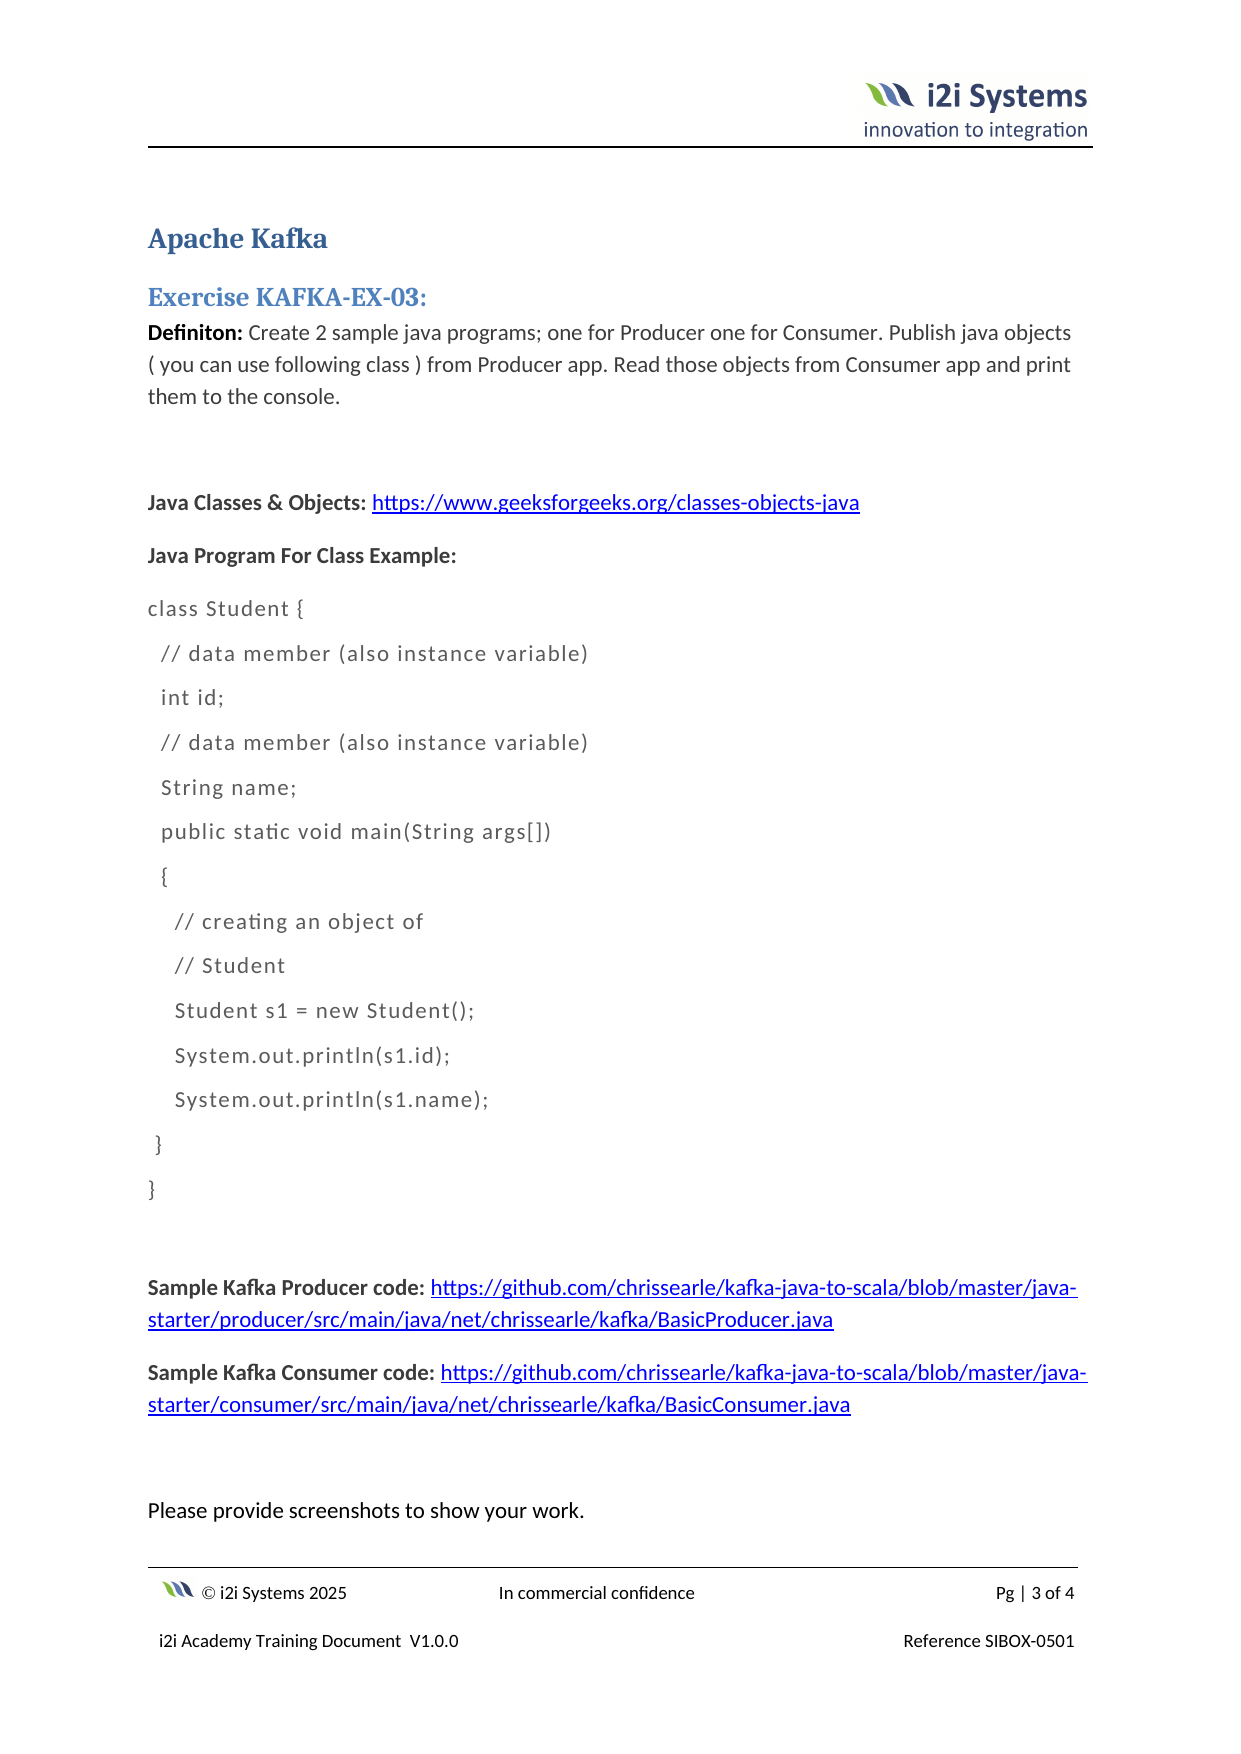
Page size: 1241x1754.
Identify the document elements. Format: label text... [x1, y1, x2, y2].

subtitle } [148, 1175, 1093, 1203]
subtitle String name; [148, 773, 1093, 801]
subtitle int id; [148, 683, 1093, 711]
subtitle // data member (also instance variable) [148, 639, 1093, 667]
text Definiton: Create 2 sample java programs; one for Producer one for Consumer. Publish java objects ( you can use following class ) from Producer app. Read those objects from Consumer app and print them to the console. [148, 318, 1093, 410]
subtitle Student s1 = new Student(); [148, 996, 1093, 1024]
text Please provide screenshots to show your work. [148, 1496, 1093, 1524]
text Sample Kafka Producer code: https://github.com/chrissearle/kafka-java-to-scala/blob/master/java-starter/producer/src/main/java/net/chrissearle/kafka/BasicProducer.java [148, 1273, 1093, 1333]
subtitle Exercise KAFKA-EX-03: [148, 282, 1093, 313]
subtitle System.out.println(s1.id); [148, 1041, 1093, 1069]
text Sample Kafka Consumer code: https://github.com/chrissearle/kafka-java-to-scala/blob/master/java-starter/consumer/src/main/java/net/chrissearle/kafka/BasicConsumer.java [148, 1358, 1093, 1418]
subtitle // data member (also instance variable) [148, 728, 1093, 756]
subtitle Apache Kafka [148, 222, 1093, 256]
subtitle // Student [148, 952, 1093, 979]
subtitle // creating an object of [148, 907, 1093, 935]
subtitle { [148, 862, 1093, 890]
picture [857, 73, 1094, 145]
subtitle public static void main(String args[]) [148, 817, 1093, 846]
picture [158, 1576, 197, 1600]
subtitle } [148, 1130, 1093, 1158]
subtitle class Student { [148, 594, 1093, 622]
text Java Program For Class Example: [148, 541, 1093, 569]
subtitle System.out.println(s1.name); [148, 1086, 1093, 1114]
text Java Classes & Objects: https://www.geeksforgeeks.org/classes-objects-java [148, 488, 1093, 516]
